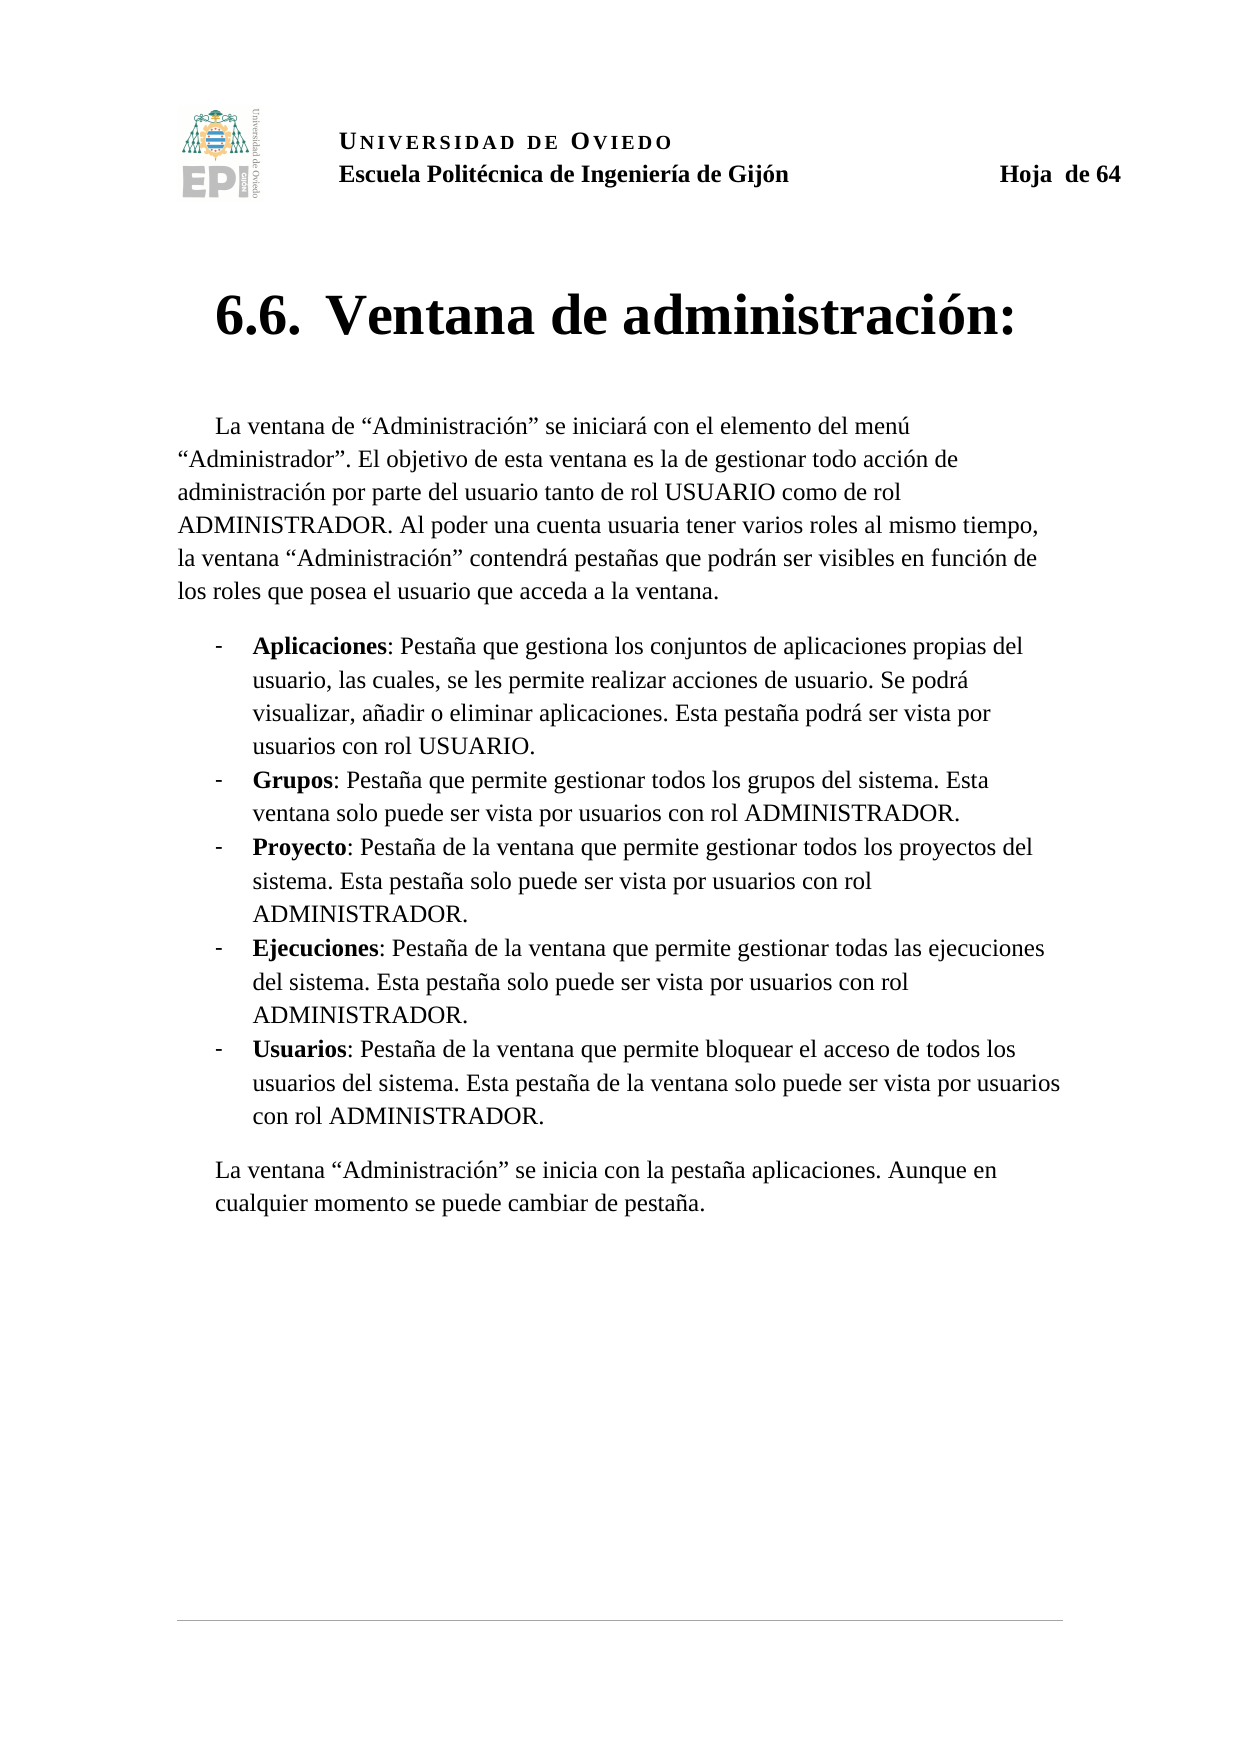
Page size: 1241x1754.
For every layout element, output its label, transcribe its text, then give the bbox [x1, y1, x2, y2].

list Aplicaciones: Pestaña que gestiona los conjuntos de aplicaciones propias del usuario, las cuales, se les permite realizar acciones de usuario. Se podrá visualizar, añadir o eliminar aplicaciones. Esta pestaña podrá ser vista por usuarios con rol USUARIO. [215, 630, 1063, 759]
subtitle Ventana de administración: [215, 280, 1063, 347]
list Ejecuciones: Pestaña de la ventana que permite gestionar todas las ejecuciones del sistema. Esta pestaña solo puede ser vista por usuarios con rol ADMINISTRADOR. [215, 932, 1063, 1029]
picture [177, 105, 264, 201]
text La ventana “Administración” se inicia con la pestaña aplicaciones. Aunque en cualquier momento se puede cambiar de pestaña. [215, 1155, 1063, 1217]
list Proyecto: Pestaña de la ventana que permite gestionar todos los proyectos del sistema. Esta pestaña solo puede ser vista por usuarios con rol ADMINISTRADOR. [215, 832, 1063, 928]
list Usuarios: Pestaña de la ventana que permite bloquear el acceso de todos los usuarios del sistema. Esta pestaña de la ventana solo puede ser vista por usuarios con rol ADMINISTRADOR. [215, 1033, 1063, 1130]
text La ventana de “Administración” se iniciará con el elemento del menú “Administrador”. El objetivo de esta ventana es la de gestionar todo acción de administración por parte del usuario tanto de rol USUARIO como de rol ADMINISTRADOR. Al poder una cuenta usuaria tener varios roles al mismo tiempo, la ventana “Administración” contendrá pestañas que podrán ser visibles en función de los roles que posea el usuario que acceda a la ventana. [177, 411, 1063, 605]
list Grupos: Pestaña que permite gestionar todos los grupos del sistema. Esta ventana solo puede ser vista por usuarios con rol ADMINISTRADOR. [215, 764, 1063, 827]
